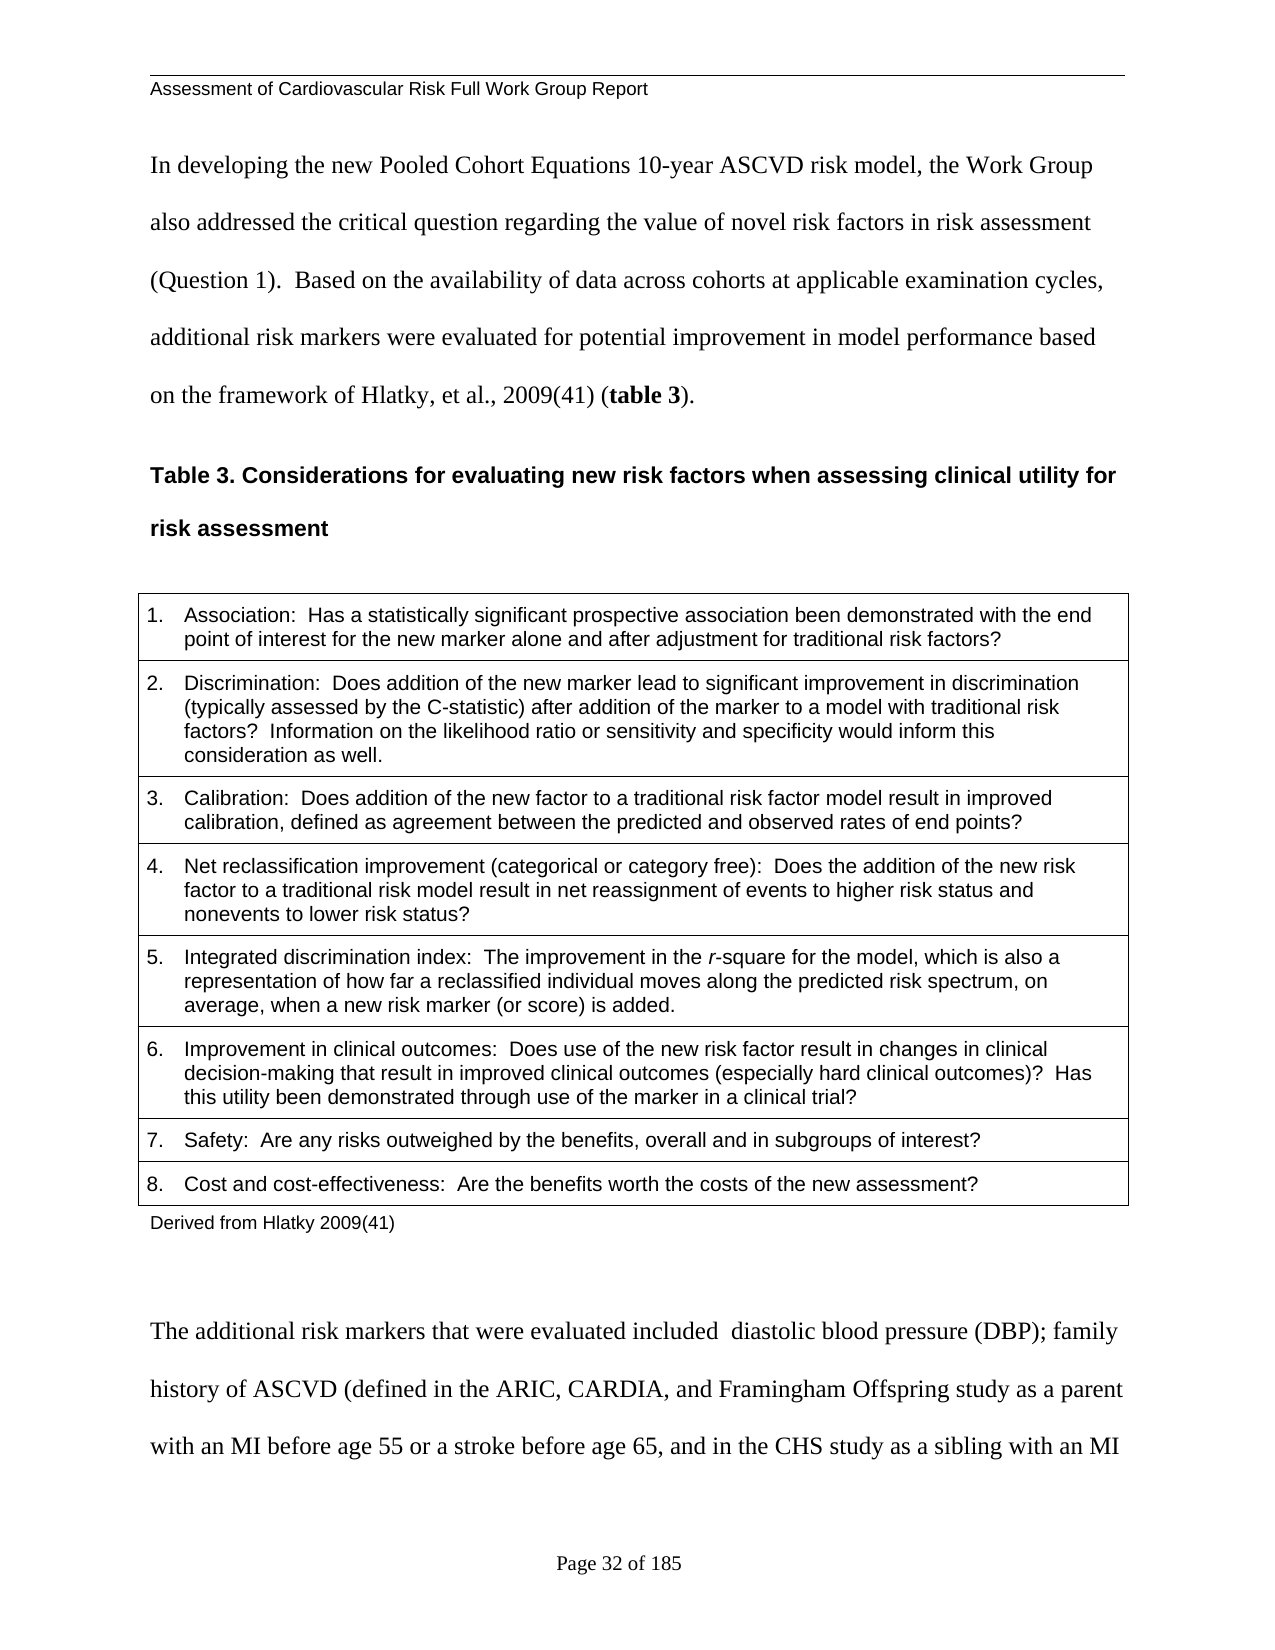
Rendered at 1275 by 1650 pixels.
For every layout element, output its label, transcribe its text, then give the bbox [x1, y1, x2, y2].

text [150, 1316, 1125, 1460]
table_cell Integrated discrimination index: The improvement in the r-square for the model, which is also a representation of how far a reclassified individual moves along the predicted risk spectrum, on average, when a new risk marker (or score) is added. [139, 936, 1128, 1026]
table_header Association: Has a statistically significant prospective association been demonstrated with the end point of interest for the new marker alone and after adjustment for traditional risk factors? [139, 594, 1128, 660]
title Table 3. Considerations for evaluating new risk factors when assessing clinical utility for risk assessment [150, 462, 1125, 542]
table_cell Cost and cost-effectiveness: Are the benefits worth the costs of the new assessment? [139, 1162, 1128, 1205]
table_cell Safety: Are any risks outweighed by the benefits, overall and in subgroups of interest? [139, 1119, 1128, 1161]
table_cell Net reclassification improvement (categorical or category free): Does the addition of the new risk factor to a traditional risk model result in net reassignment of events to higher risk status and nonevents to lower risk status? [139, 844, 1128, 935]
text In developing the new Pooled Cohort Equations 10-year ASCVD risk model, the Work Group also addressed the critical question regarding the value of novel risk factors in risk assessment (Question 1). Based on the availability of data across cohorts at applicable examination cycles, additional risk markers were evaluated for potential improvement in model performance based on the framework of Hlatky, et al., 2009(41) (table 3). [150, 150, 1125, 409]
table_cell Improvement in clinical outcomes: Does use of the new risk factor result in changes in clinical decision-making that result in improved clinical outcomes (especially hard clinical outcomes)? Has this utility been demonstrated through use of the marker in a clinical trial? [139, 1027, 1128, 1118]
text Derived from Hlatky 2009(41) [150, 1212, 1125, 1234]
table_cell Calibration: Does addition of the new factor to a traditional risk factor model result in improved calibration, defined as agreement between the predicted and observed rates of end points? [139, 777, 1128, 843]
table_cell Discrimination: Does addition of the new marker lead to significant improvement in discrimination (typically assessed by the C-statistic) after addition of the marker to a model with traditional risk factors? Information on the likelihood ratio or sensitivity and specificity would inform this consideration as well. [139, 661, 1128, 776]
